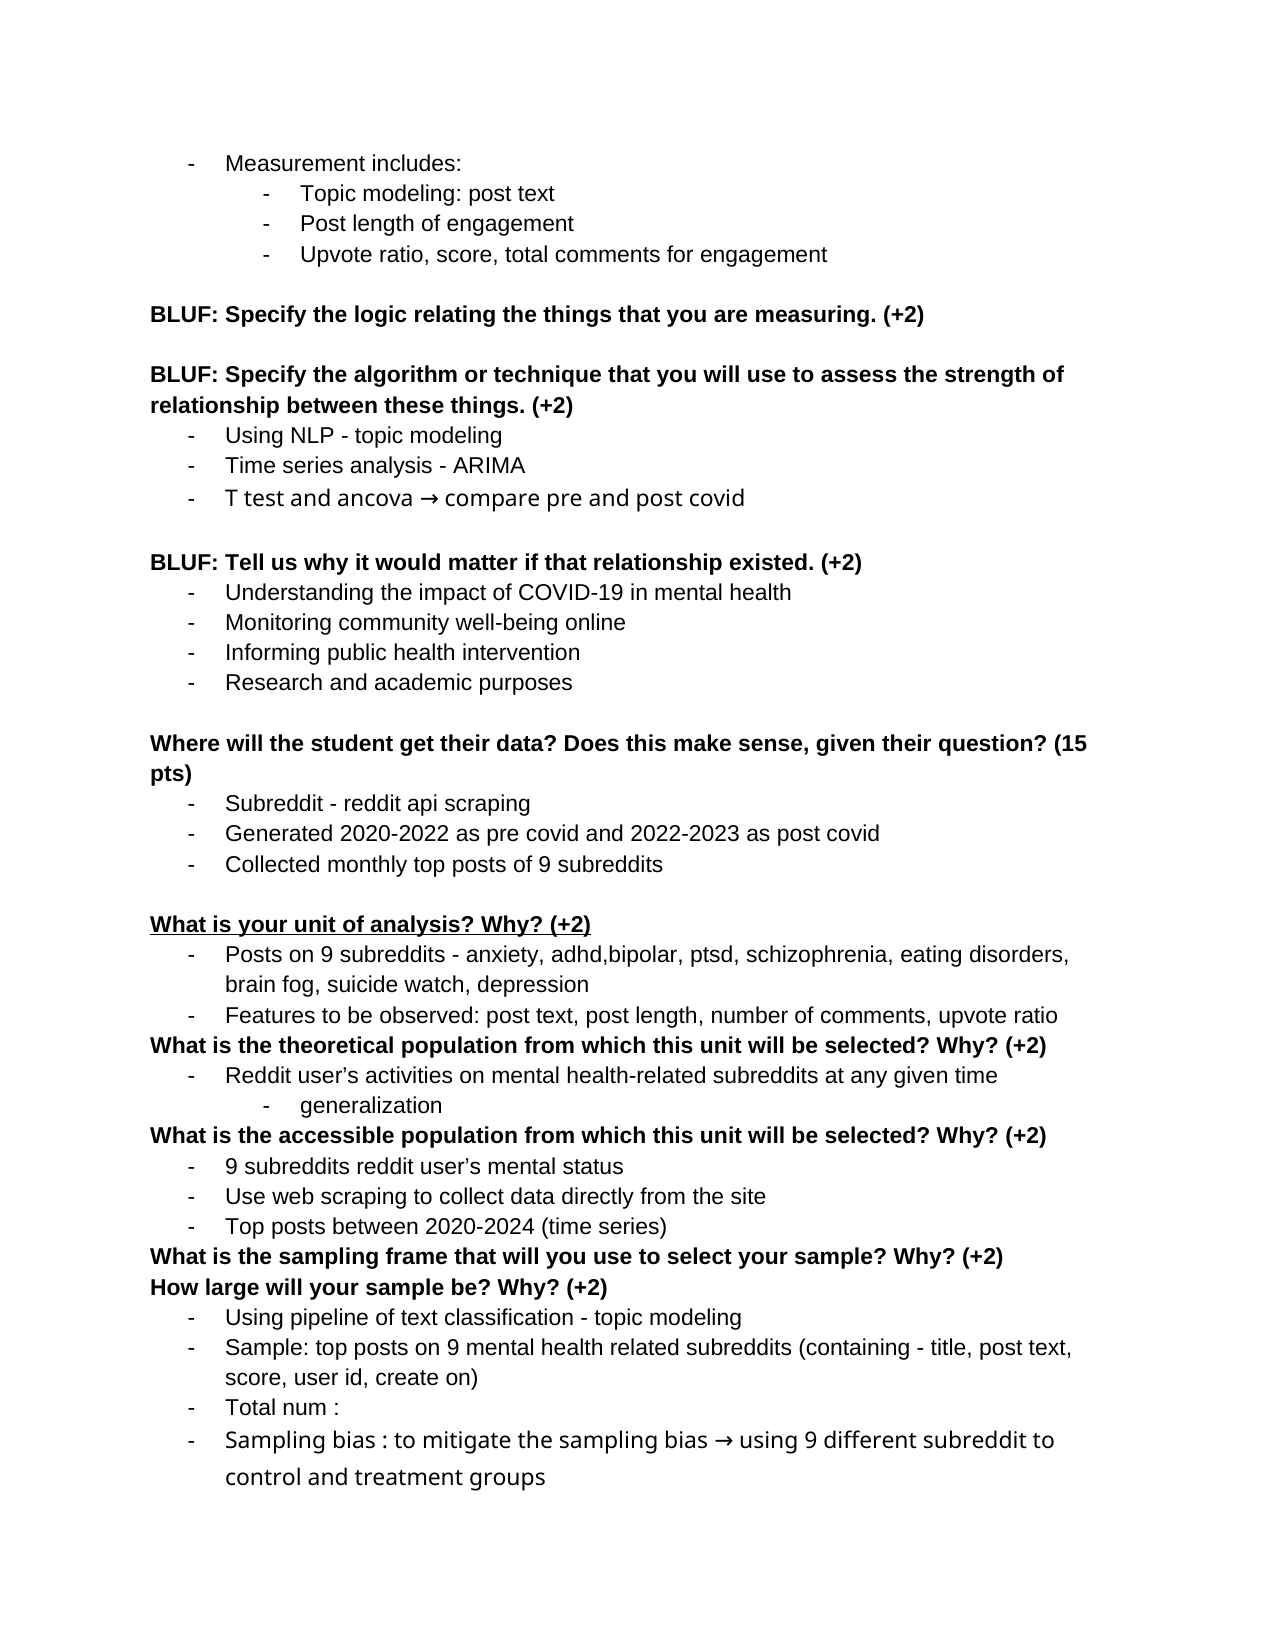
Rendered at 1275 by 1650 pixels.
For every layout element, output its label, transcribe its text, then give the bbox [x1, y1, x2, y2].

text What is the theoretical population from which this unit will be selected? Why? (+2) [150, 1032, 1125, 1058]
list Sample: top posts on 9 mental health related subreddits (containing - title, post text, score, user id, create on) [187, 1334, 1125, 1390]
list Top posts between 2020-2024 (time series) [187, 1213, 1125, 1239]
list Subreddit - reddit api scraping [187, 790, 1125, 816]
list Using pipeline of text classification - topic modeling [187, 1304, 1125, 1330]
text What is the accessible population from which this unit will be selected? Why? (+2) [150, 1122, 1125, 1149]
text How large will your sample be? Why? (+2) [150, 1273, 1125, 1300]
list Understanding the impact of COVID-19 in mental health [187, 579, 1125, 605]
list Using NLP - topic modeling [187, 422, 1125, 448]
text What is the sampling frame that will you use to select your sample? Why? (+2) [150, 1243, 1125, 1269]
list Post length of engagement [262, 210, 1125, 237]
list Upvote ratio, score, total comments for engagement [262, 241, 1125, 267]
text BLUF: Specify the algorithm or technique that you will use to assess the strength of relationship between these things. (+2) [150, 361, 1125, 418]
list 9 subreddits reddit user’s mental status [187, 1153, 1125, 1179]
list Monitoring community well-being online [187, 609, 1125, 635]
list Research and academic purposes [187, 669, 1125, 696]
list Sampling bias : to mitigate the sampling bias → using 9 different subreddit to control and treatment groups [187, 1424, 1125, 1492]
list generalization [262, 1092, 1125, 1118]
list T test and ancova → compare pre and post covid [187, 482, 1125, 513]
text What is your unit of analysis? Why? (+2) [150, 911, 1125, 937]
list Topic modeling: post text [262, 180, 1125, 207]
text Where will the student get their data? Does this make sense, given their question? (15 pts) [150, 730, 1125, 786]
list Time series analysis - ARIMA [187, 452, 1125, 478]
text BLUF: Specify the logic relating the things that you are measuring. (+2) [150, 301, 1125, 327]
list Collected monthly top posts of 9 subreddits [187, 851, 1125, 877]
list Use web scraping to collect data directly from the site [187, 1183, 1125, 1209]
list Reddit user’s activities on mental health-related subreddits at any given time [187, 1062, 1125, 1088]
list Total num : [187, 1394, 1125, 1421]
list Generated 2020-2022 as pre covid and 2022-2023 as post covid [187, 820, 1125, 847]
list Informing public health intervention [187, 639, 1125, 665]
list Measurement includes: [187, 150, 1125, 176]
text BLUF: Tell us why it would matter if that relationship existed. (+2) [150, 548, 1125, 575]
list Posts on 9 subreddits - anxiety, adhd,bipolar, ptsd, schizophrenia, eating disorders, brain fog, suicide watch, depression [187, 941, 1125, 998]
list Features to be observed: post text, post length, number of comments, upvote ratio [187, 1002, 1125, 1028]
